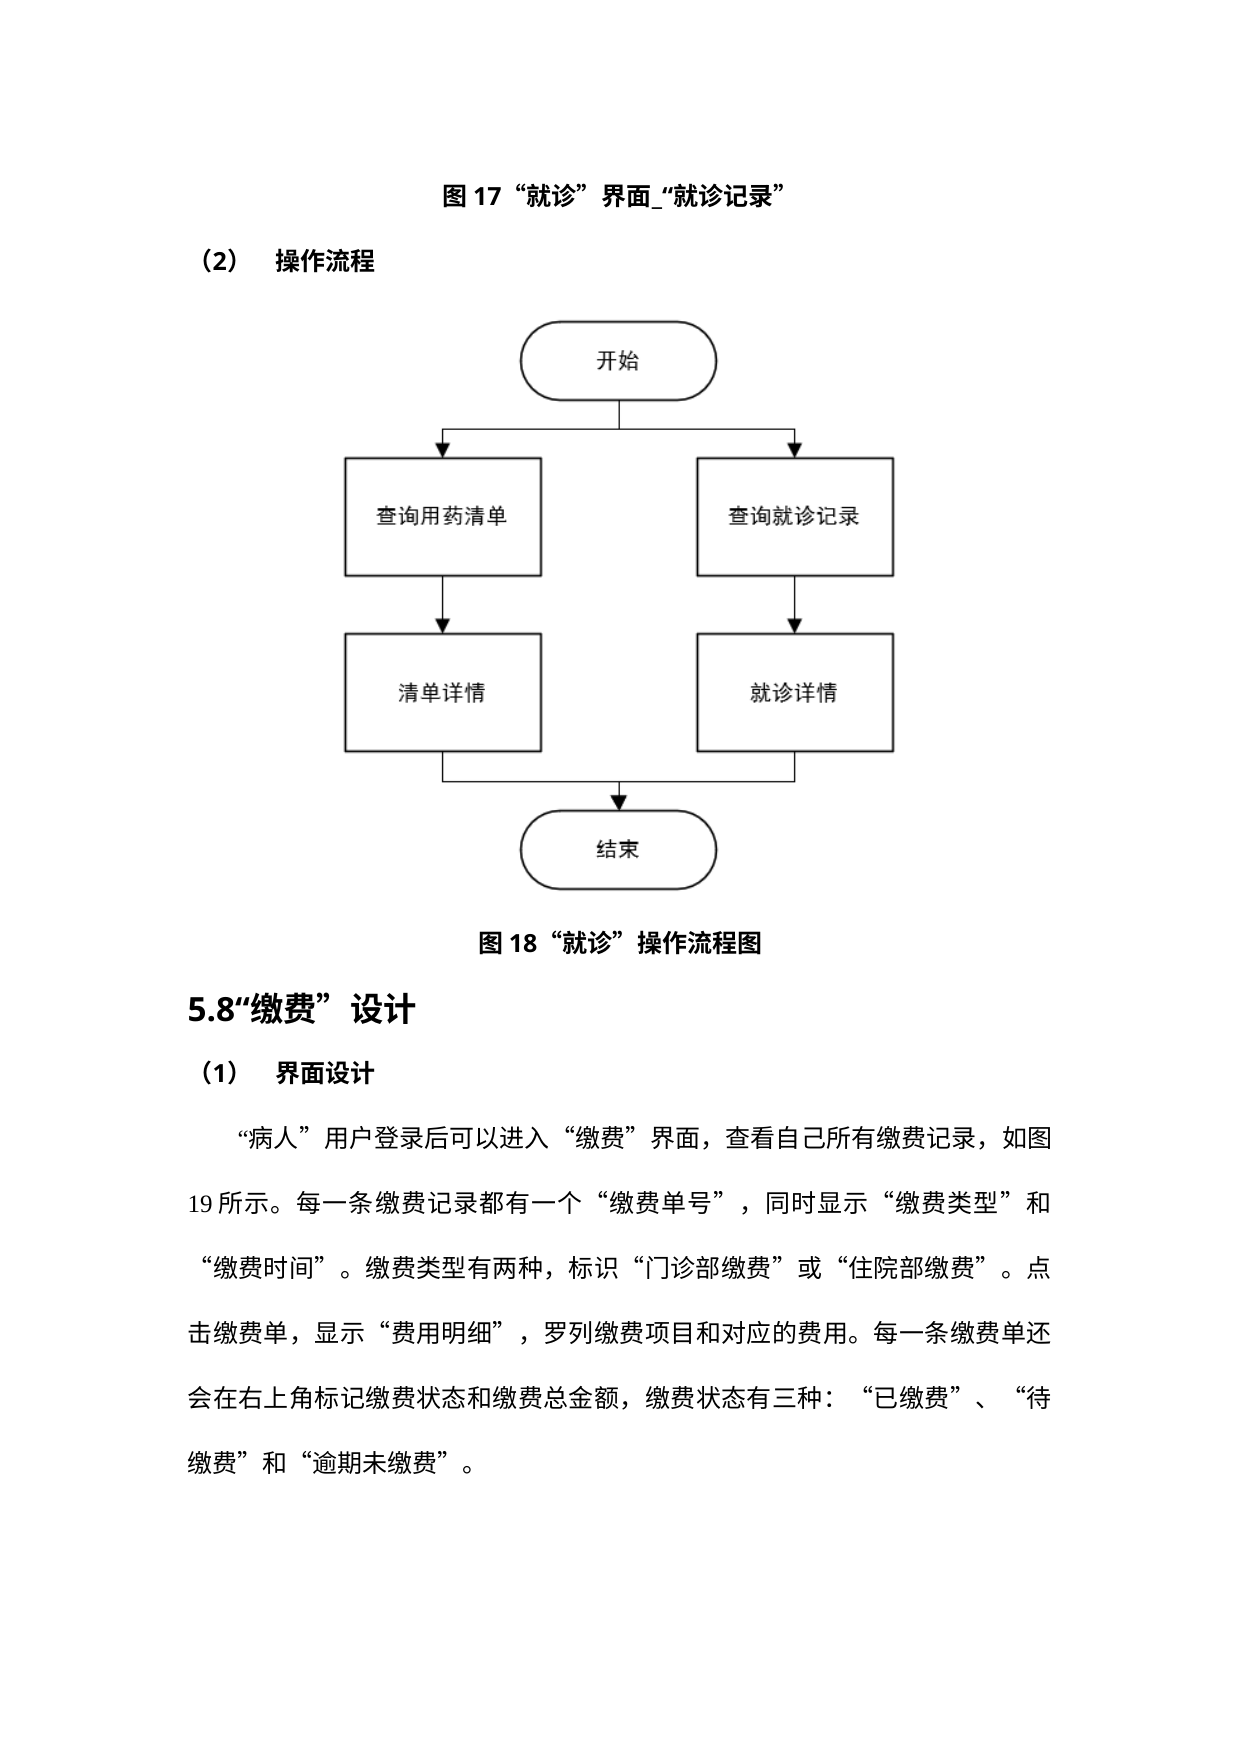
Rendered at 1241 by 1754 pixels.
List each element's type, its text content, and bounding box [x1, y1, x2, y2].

text 5.8“缴费”设计 [187, 974, 1053, 1039]
picture [326, 292, 914, 905]
text 操作流程 [187, 227, 1053, 292]
list 界面设计 [187, 1039, 1053, 1104]
text “病人”用户登录后可以进入“缴费”界面，查看自己所有缴费记录，如图 19所示。每一条缴费记录都有一个“缴费单号”，同时显示“缴费类型”和“缴费时间”。缴费类型有两种，标识“门诊部缴费”或“住院部缴费”。点击缴费单，显示“费用明细”，罗列缴费项目和对应的费用。每一条缴费单还会在右上角标记缴费状态和缴费总金额，缴费状态有三种：“已缴费”、“待缴费”和“逾期未缴费”。 [187, 1104, 1053, 1494]
text 图 17“就诊”界面_“就诊记录” [187, 162, 1053, 227]
text 图 18“就诊”操作流程图 [187, 909, 1053, 974]
